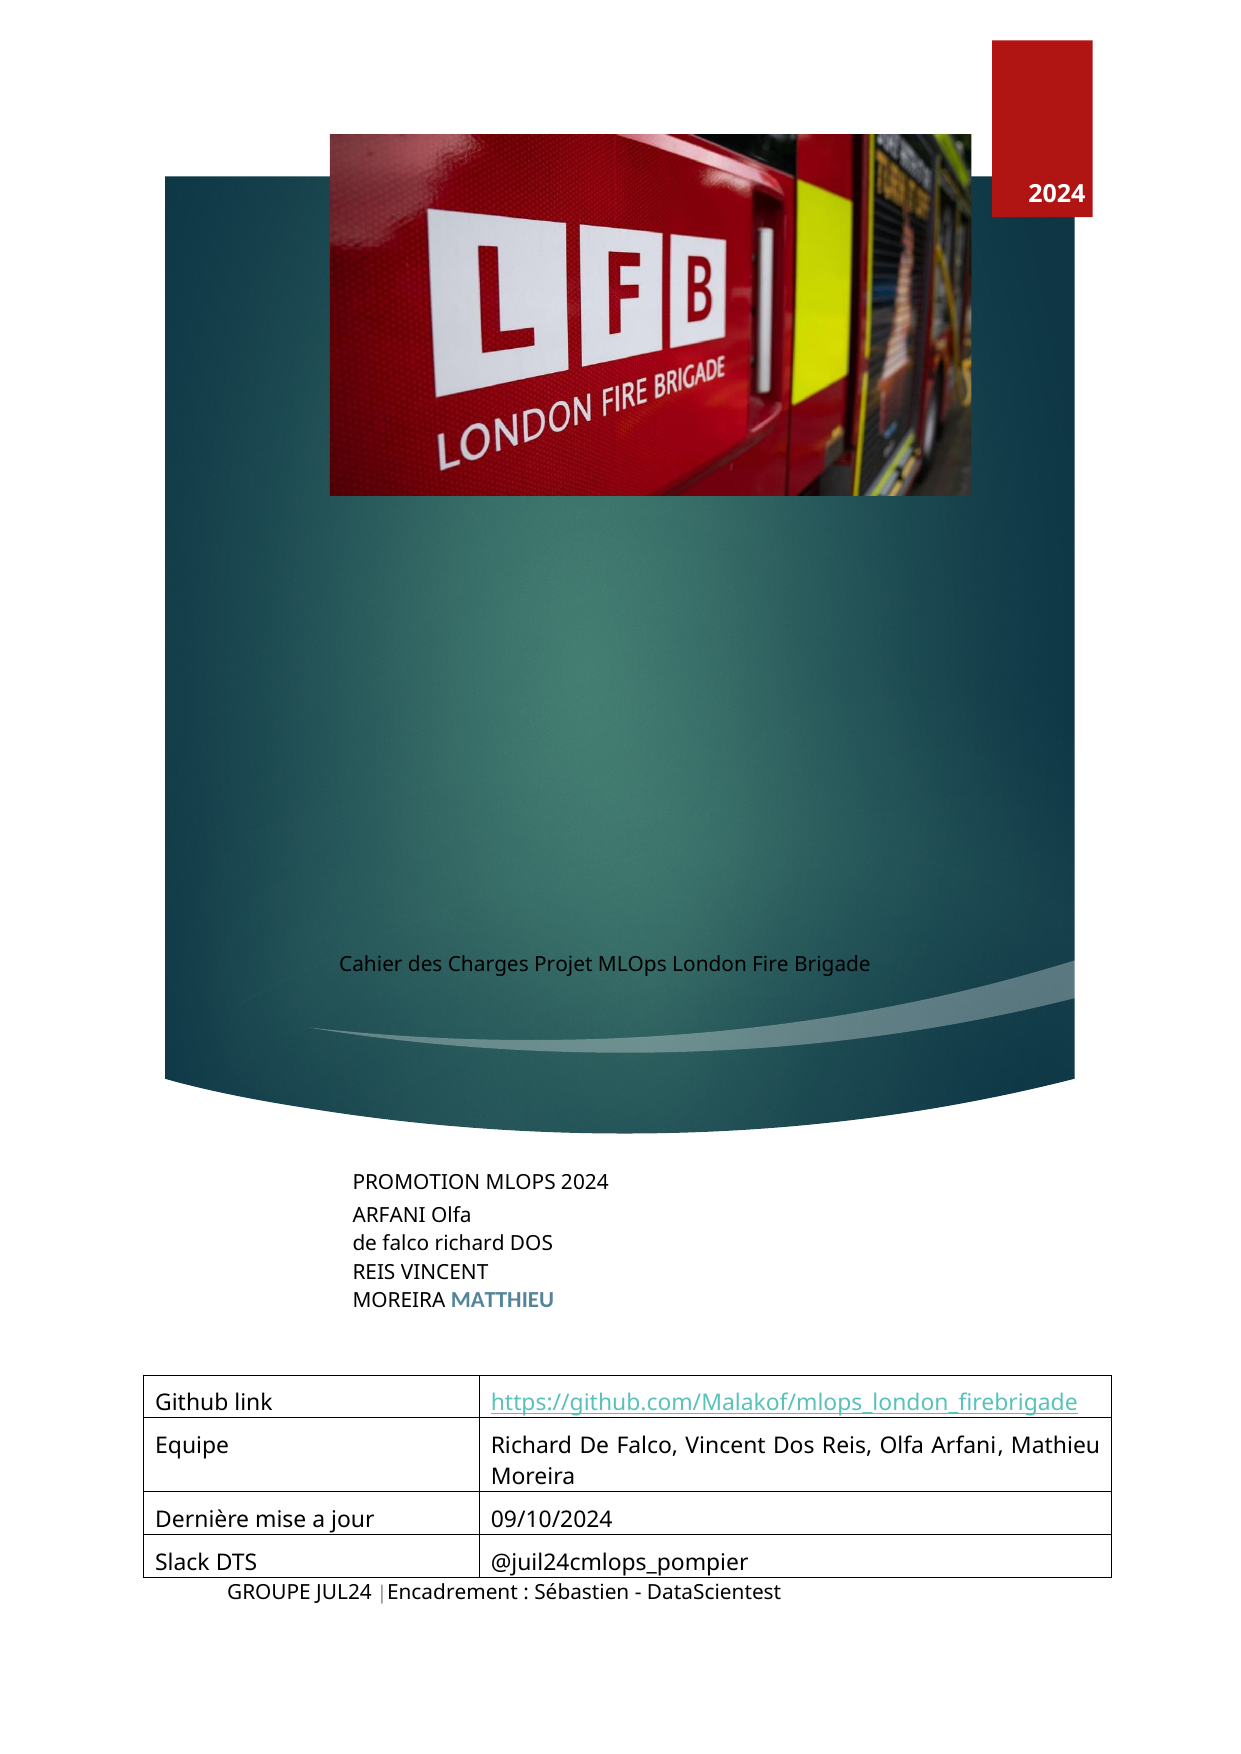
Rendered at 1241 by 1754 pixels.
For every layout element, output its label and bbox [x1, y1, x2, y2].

picture [329, 134, 972, 496]
